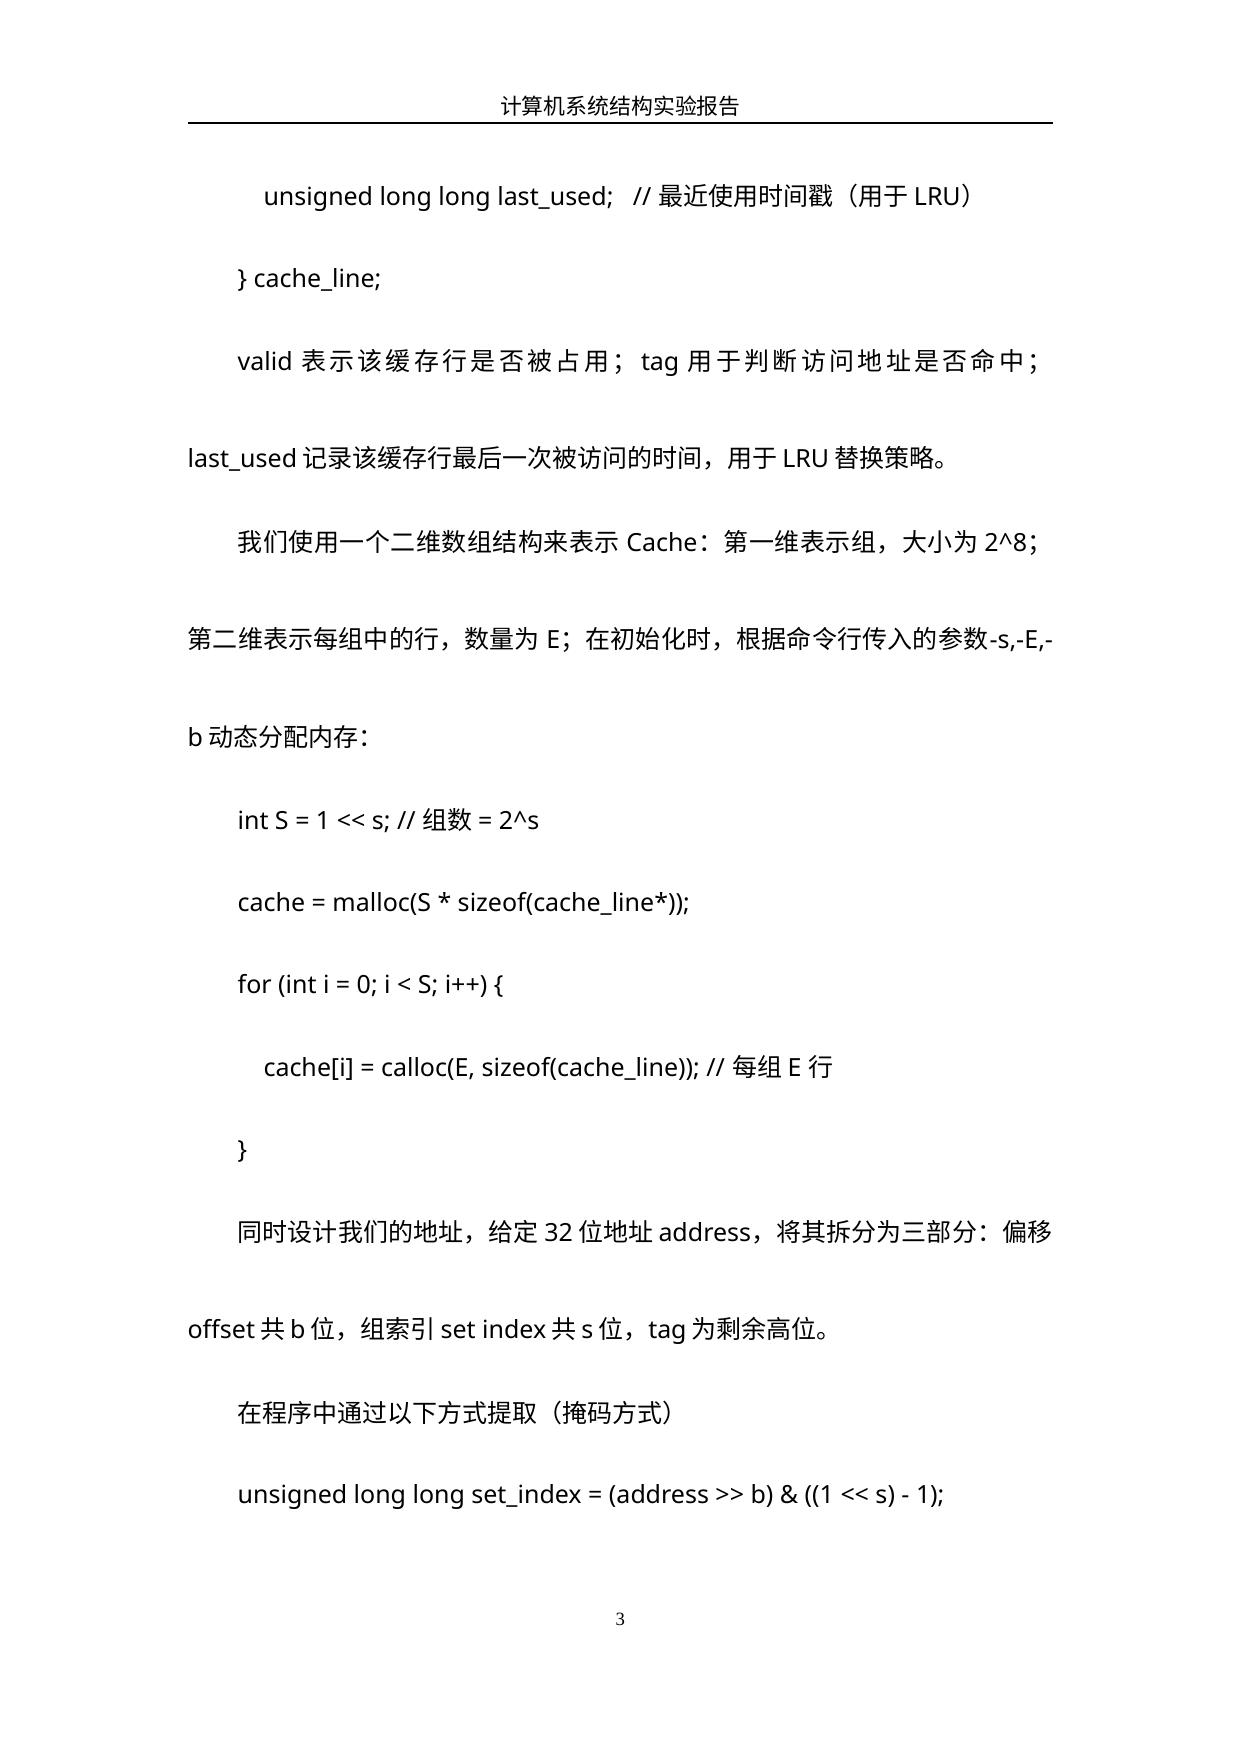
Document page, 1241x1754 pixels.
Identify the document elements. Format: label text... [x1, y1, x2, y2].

text unsigned long long last_used; // 最近使用时间戳（用于 LRU） [187, 162, 1053, 227]
text for (int i = 0; i < S; i++) { [187, 951, 1053, 1016]
text 同时设计我们的地址，给定32位地址address，将其拆分为三部分：偏移offset共b位，组索引set index共s位，tag为剩余高位。 [187, 1198, 1053, 1361]
text } [187, 1116, 1053, 1181]
text int S = 1 << s; // 组数 = 2^s [187, 786, 1053, 851]
text valid表示该缓存行是否被占用；tag用于判断访问地址是否命中；last_used记录该缓存行最后一次被访问的时间，用于LRU替换策略。 [187, 327, 1053, 489]
text unsigned long long set_index = (address >> b) & ((1 << s) - 1); [187, 1462, 1053, 1527]
text 我们使用一个二维数组结构来表示Cache：第一维表示组，大小为2^8；第二维表示每组中的行，数量为E；在初始化时，根据命令行传入的参数-s,-E,-b动态分配内存： [187, 508, 1053, 768]
text } cache_line; [187, 245, 1053, 310]
text cache[i] = calloc(E, sizeof(cache_line)); // 每组 E 行 [187, 1033, 1053, 1098]
text cache = malloc(S * sizeof(cache_line*)); [187, 869, 1053, 934]
text 在程序中通过以下方式提取（掩码方式） [187, 1379, 1053, 1444]
